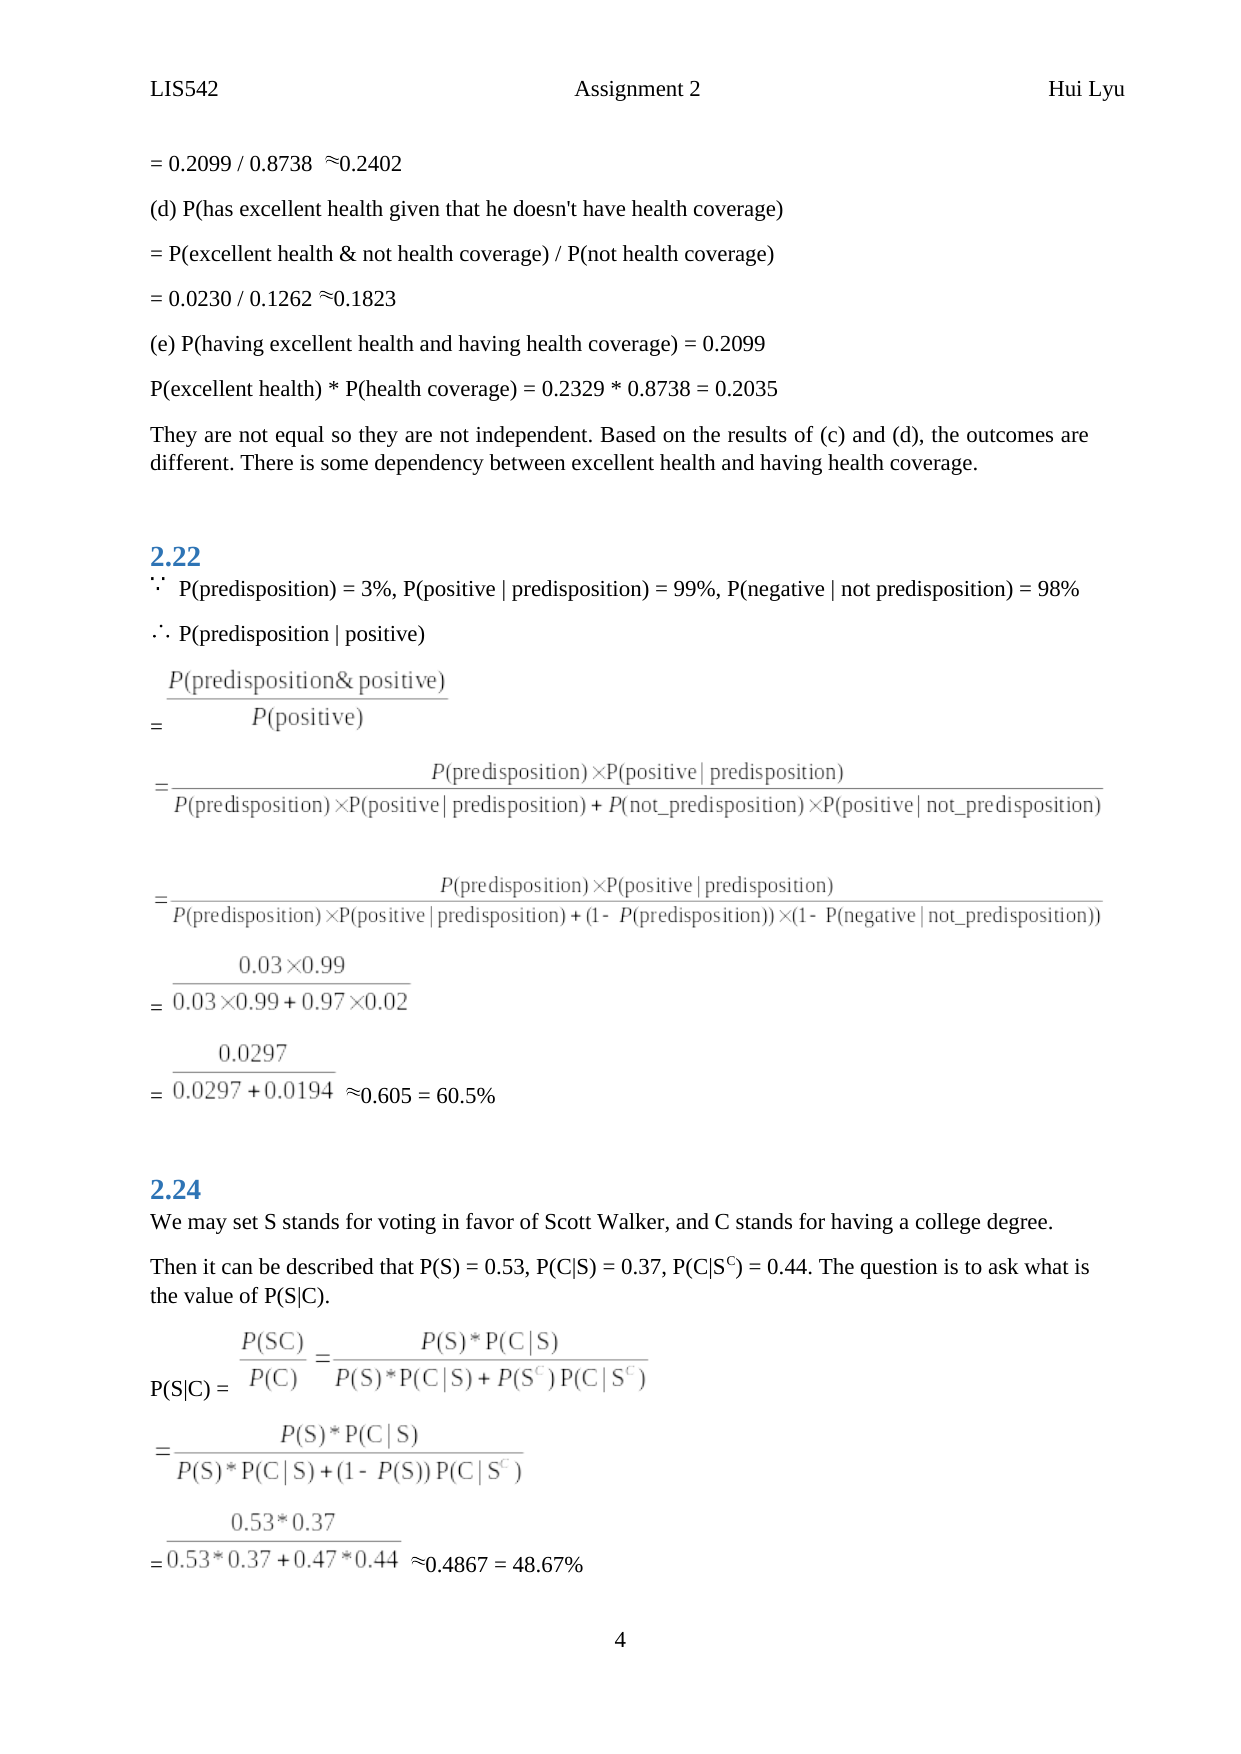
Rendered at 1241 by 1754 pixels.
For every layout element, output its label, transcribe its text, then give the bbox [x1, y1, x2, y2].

text = 0.605 = 60.5% [150, 1039, 1090, 1108]
text = 0.2099 / 0.8738 0.2402 [150, 150, 1090, 176]
text = [150, 666, 1090, 740]
text P(excellent health) * P(health coverage) = 0.2329 * 0.8738 = 0.2035 [150, 376, 1090, 402]
text (d) P(has excellent health given that he doesn't have health coverage) [150, 195, 1090, 221]
text = P(excellent health & not health coverage) / P(not health coverage) [150, 240, 1090, 267]
text P(S|C) = [150, 1327, 1090, 1401]
text (e) P(having excellent health and having health coverage) = 0.2099 [150, 330, 1090, 357]
text = 0.0230 / 0.12620.1823 [150, 285, 1090, 312]
text = [150, 950, 1090, 1020]
text Then it can be described that P(S) = 0.53, P(C|S) = 0.37, P(C|SC) = 0.44. The question is to ask what is the value of P(S|C). [150, 1253, 1090, 1308]
subtitle 2.22 [150, 539, 1090, 573]
text We may set S stands for voting in favor of Scott Walker, and C stands for having a college degree. [150, 1208, 1090, 1235]
text P(predisposition) = 3%, P(positive | predisposition) = 99%, P(negative | not predisposition) = 98% [150, 575, 1090, 602]
subtitle 2.24 [150, 1172, 1090, 1206]
text They are not equal so they are not independent. Based on the results of (c) and (d), the outcomes are different. There is some dependency between excellent health and having health coverage. [150, 421, 1090, 475]
text =0.4867 = 48.67% [150, 1508, 1090, 1577]
text P(predisposition | positive) [150, 621, 1090, 647]
